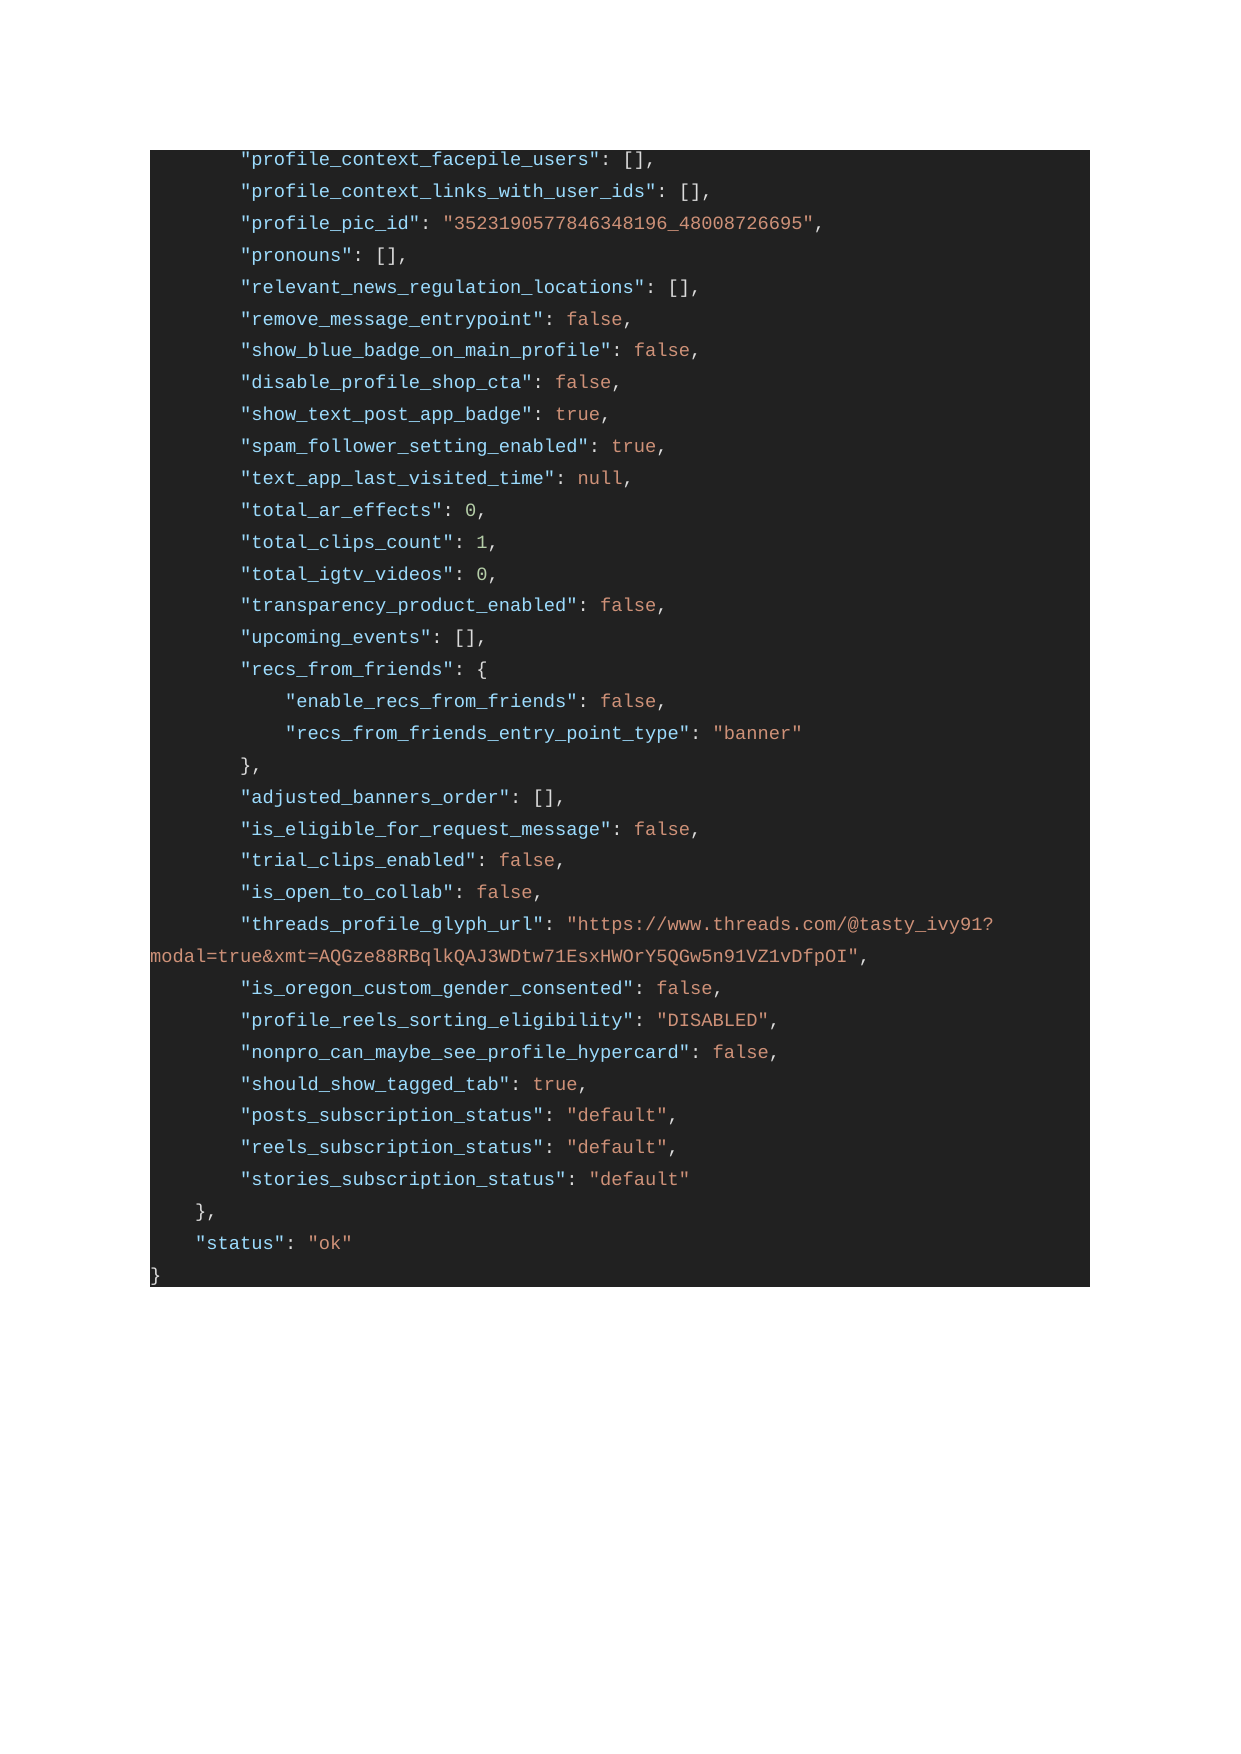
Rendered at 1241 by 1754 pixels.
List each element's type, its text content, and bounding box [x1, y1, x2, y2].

text "enable_recs_from_friends": false, [150, 692, 1090, 713]
text "profile_pic_id": "3523190577846348196_48008726695", [150, 214, 1090, 235]
text "profile_context_links_with_user_ids": [], [150, 182, 1090, 203]
text "disable_profile_shop_cta": false, [150, 373, 1090, 394]
text "recs_from_friends": { [150, 660, 1090, 681]
text "posts_subscription_status": "default", [150, 1106, 1090, 1127]
text "profile_reels_sorting_eligibility": "DISABLED", [150, 1011, 1090, 1032]
text "transparency_product_enabled": false, [150, 596, 1090, 617]
text }, [150, 756, 1090, 777]
text "upcoming_events": [], [150, 628, 1090, 649]
text "adjusted_banners_order": [], [150, 787, 1090, 809]
text "threads_profile_glyph_url": "https://www.threads.com/@tasty_ivy91?modal=true&xmt=AQGze88RBqlkQAJ3WDtw71EsxHWOrY5QGw5n91VZ1vDfpOI", [150, 915, 1090, 968]
text "total_clips_count": 1, [150, 532, 1090, 554]
text "show_blue_badge_on_main_profile": false, [150, 341, 1090, 362]
text }, [150, 1202, 1090, 1223]
text "total_ar_effects": 0, [150, 501, 1090, 522]
text "profile_context_facepile_users": [], [150, 150, 1090, 171]
text "is_eligible_for_request_message": false, [150, 819, 1090, 841]
text "reels_subscription_status": "default", [150, 1138, 1090, 1159]
text "trial_clips_enabled": false, [150, 851, 1090, 872]
text "nonpro_can_maybe_see_profile_hypercard": false, [150, 1042, 1090, 1064]
text "pronouns": [], [150, 246, 1090, 267]
text "relevant_news_regulation_locations": [], [150, 277, 1090, 299]
text "remove_message_entrypoint": false, [150, 309, 1090, 331]
text "recs_from_friends_entry_point_type": "banner" [150, 724, 1090, 745]
text "is_open_to_collab": false, [150, 883, 1090, 904]
text "show_text_post_app_badge": true, [150, 405, 1090, 426]
text "is_oregon_custom_gender_consented": false, [150, 979, 1090, 1000]
text "should_show_tagged_tab": true, [150, 1074, 1090, 1096]
text "spam_follower_setting_enabled": true, [150, 437, 1090, 458]
text "total_igtv_videos": 0, [150, 564, 1090, 586]
text } [150, 1266, 1090, 1287]
text "text_app_last_visited_time": null, [150, 469, 1090, 490]
text "stories_subscription_status": "default" [150, 1170, 1090, 1191]
text "status": "ok" [150, 1234, 1090, 1255]
